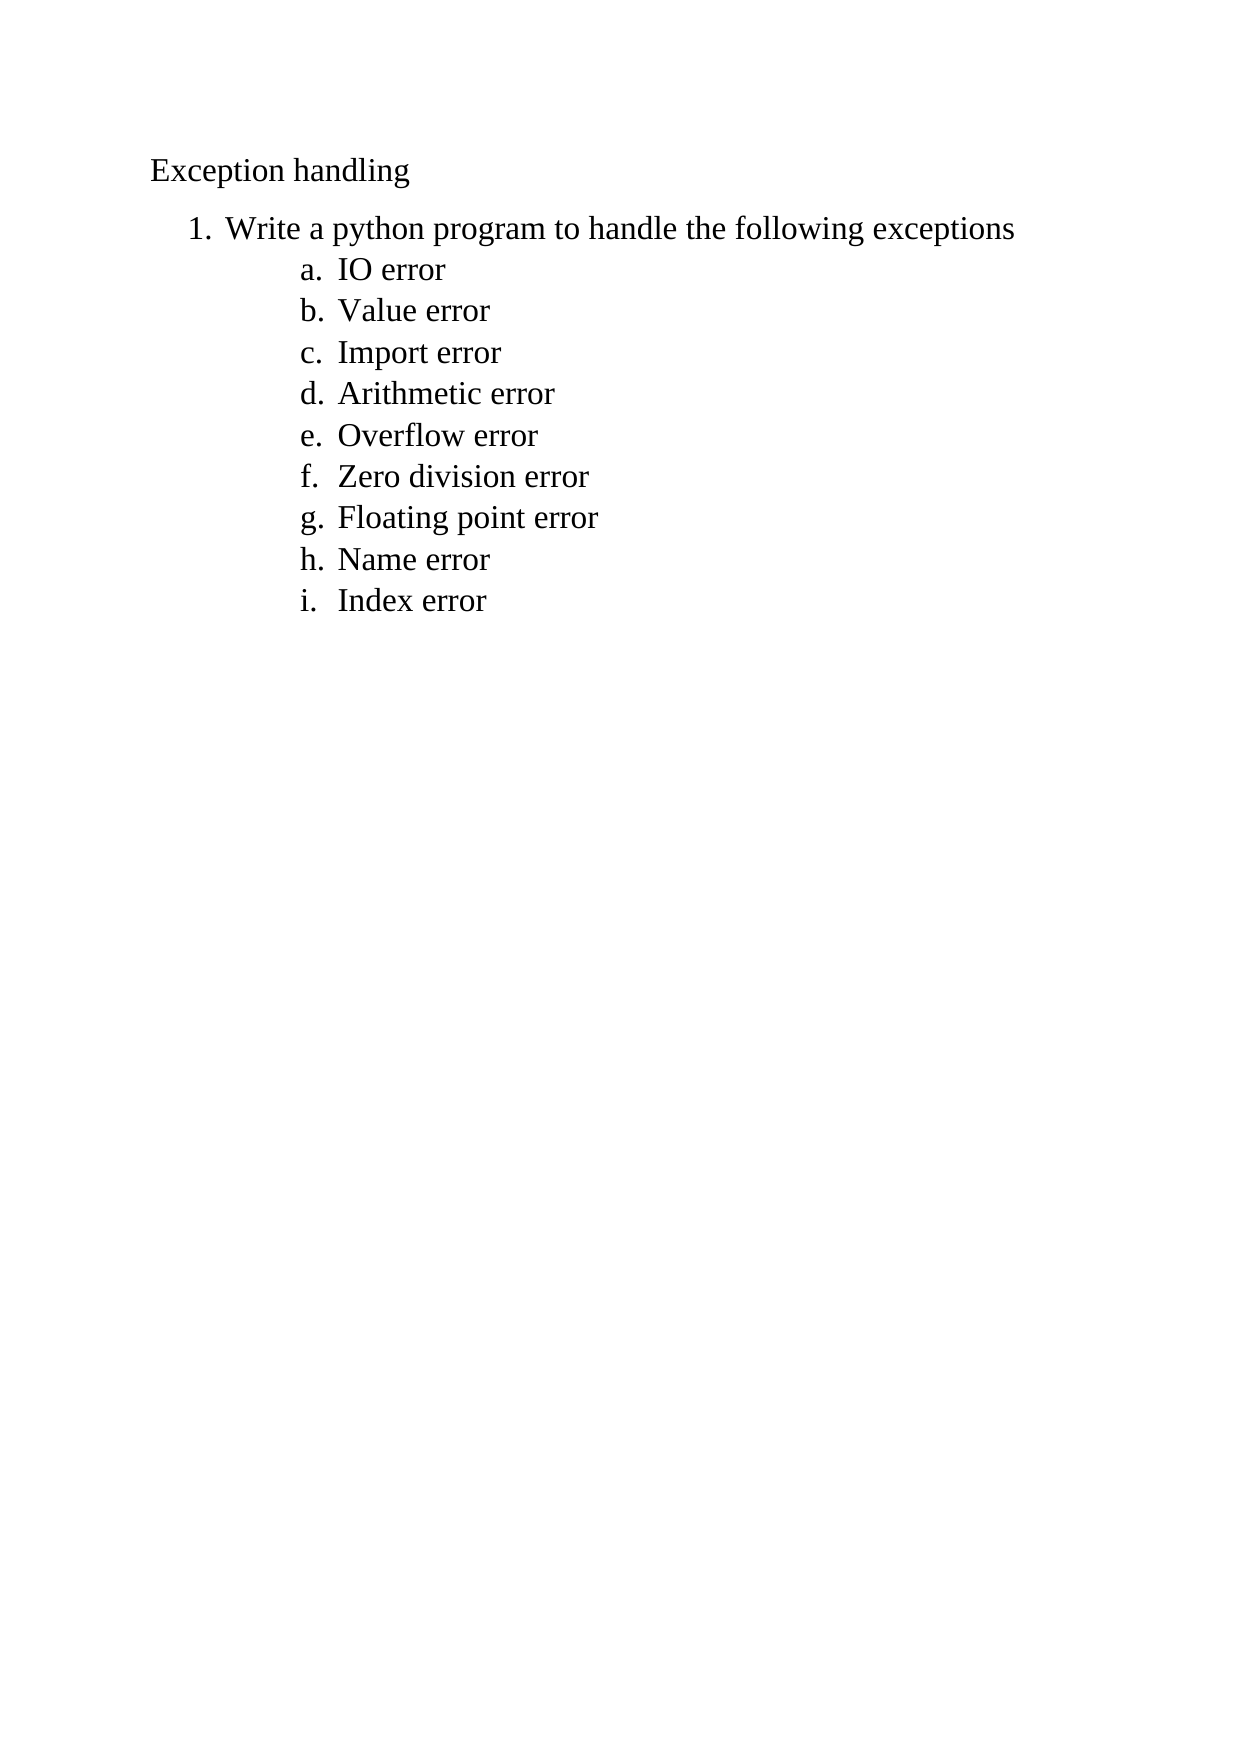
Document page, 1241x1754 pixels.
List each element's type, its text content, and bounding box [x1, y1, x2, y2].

list Index error [300, 580, 1090, 618]
list Floating point error [300, 497, 1090, 536]
list IO error [300, 249, 1090, 288]
list Value error [300, 291, 1090, 329]
list Arithmetic error [300, 373, 1090, 412]
list Overflow error [300, 415, 1090, 453]
list Write a python program to handle the following exceptions [187, 208, 1090, 246]
list Import error [300, 332, 1090, 370]
list Zero division error [300, 456, 1090, 494]
text Exception handling [150, 150, 1090, 188]
list Name error [300, 539, 1090, 577]
